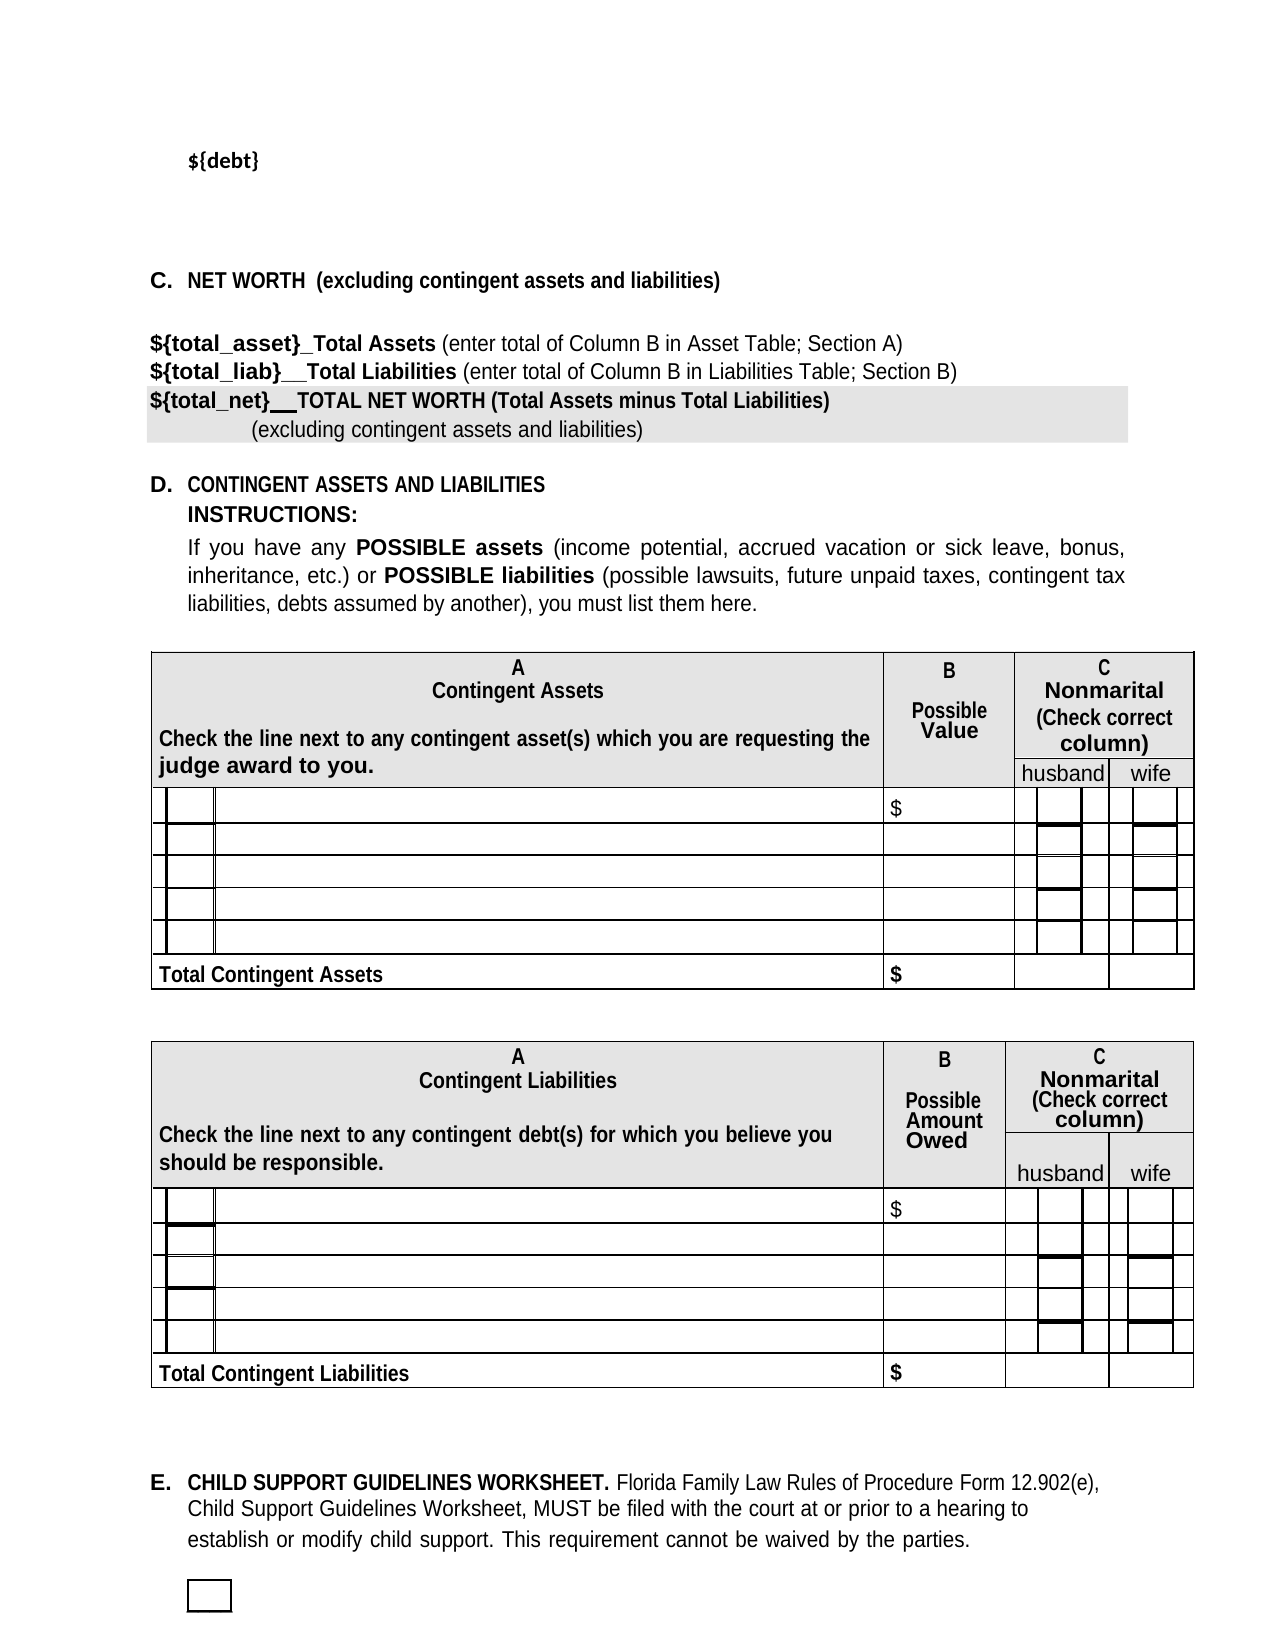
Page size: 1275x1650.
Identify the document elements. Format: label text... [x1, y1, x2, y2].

table_cell [1038, 891, 1080, 919]
table_cell [1129, 1289, 1172, 1319]
table_cell [152, 823, 165, 854]
subtitle CONTINGENT ASSETS AND LIABILITIES INSTRUCTIONS: [150, 471, 547, 527]
table_cell [1015, 788, 1036, 822]
table_cell [152, 888, 165, 919]
table_cell [1129, 1324, 1172, 1352]
table_cell [1134, 788, 1176, 822]
table_cell [884, 1224, 1005, 1254]
table_cell [1006, 1354, 1108, 1387]
table_cell [1110, 1354, 1193, 1387]
table_cell [1129, 1259, 1172, 1286]
table_header A Contingent Liabilities Check the line next to any contingent debt(s) for which you believe you should be responsible. [152, 1042, 883, 1187]
table_cell [168, 1321, 213, 1352]
table_cell [216, 888, 883, 919]
table_cell [1083, 856, 1108, 887]
table_cell [1110, 1321, 1127, 1352]
table_cell [152, 920, 165, 953]
table_cell [1084, 1189, 1108, 1222]
table_cell [1039, 1289, 1081, 1319]
table_header A Contingent Assets Check the line next to any contingent asset(s) which you are requesting the judge award to you. [152, 653, 883, 787]
table_cell [1006, 1224, 1037, 1254]
table_cell [884, 1321, 1005, 1352]
table_cell [1110, 1288, 1127, 1319]
table_cell [1110, 1189, 1127, 1222]
table_cell [216, 1256, 883, 1286]
table_cell [1110, 856, 1132, 887]
table_cell [1038, 922, 1080, 953]
table_cell $ [884, 1354, 1005, 1387]
table_cell [1084, 1256, 1108, 1286]
table_cell [1015, 888, 1036, 919]
table_cell [1178, 788, 1193, 822]
table_cell [1083, 921, 1108, 953]
table_cell [1110, 955, 1193, 988]
table_cell Total Contingent Liabilities [152, 1353, 883, 1387]
table_cell [1006, 1288, 1037, 1319]
subtitle NET WORTH (excluding contingent assets and liabilities) [150, 267, 1204, 293]
table_cell [152, 1288, 165, 1319]
table_cell [168, 1189, 213, 1222]
table_cell [1084, 1224, 1108, 1254]
table_cell $ [884, 788, 1014, 822]
table_cell [168, 1227, 213, 1254]
text ${total_liab}__Total Liabilities (enter total of Column B in Liabilities Table; Section B) [150, 358, 1204, 384]
table_cell [216, 1189, 883, 1222]
table_cell [1083, 888, 1108, 919]
table_cell [1015, 856, 1036, 887]
table_cell [1174, 1288, 1193, 1319]
table_cell Total Contingent Assets [152, 954, 883, 988]
table_cell [1038, 857, 1080, 887]
table_cell [168, 921, 213, 953]
table_cell [1134, 857, 1176, 887]
table_cell wife [1110, 759, 1193, 787]
table_cell [168, 1290, 213, 1319]
table_cell husband [1015, 759, 1108, 787]
table_cell [884, 856, 1014, 887]
table_cell wife [1110, 1133, 1193, 1187]
table_cell [152, 1255, 165, 1286]
table_cell [216, 1288, 883, 1319]
table_cell [1178, 921, 1193, 953]
table_cell [1084, 1321, 1108, 1352]
table_cell [884, 824, 1014, 854]
table_header C Nonmarital (Check correct column) [1006, 1042, 1193, 1132]
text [186, 1526, 1007, 1552]
table_header B Possible Amount Owed [884, 1042, 1005, 1187]
table_cell [1174, 1321, 1193, 1352]
table_cell [1039, 1324, 1081, 1352]
table_cell [1083, 788, 1108, 822]
list CHILD SUPPORT GUIDELINES WORKSHEET. Florida Family Law Rules of Procedure Form 12.902(e), Child Support Guidelines Worksheet, MUST be filed with the court at or prior to a hearing to [150, 1468, 1109, 1521]
table_cell [884, 1256, 1005, 1286]
table_cell [1110, 788, 1132, 822]
table_cell husband [1006, 1133, 1108, 1187]
text ${total_asset}_Total Assets (enter total of Column B in Asset Table; Section A) [150, 329, 1204, 356]
table_cell [1134, 922, 1176, 953]
table_cell [1178, 888, 1193, 919]
table_cell [1129, 1189, 1172, 1222]
table_cell [1083, 824, 1108, 854]
table_cell [152, 1223, 165, 1254]
table_cell [168, 788, 213, 822]
table_cell [1110, 888, 1132, 919]
text If you have any POSSIBLE assets (income potential, accrued vacation or sick leave, bonus, inheritance, etc.) or POSSIBLE liabilities (possible lawsuits, future unpaid taxes, contingent tax liabilities, debts assumed by another), you must list them here. [187, 534, 1126, 616]
table_cell [1038, 788, 1080, 822]
table_cell [1084, 1288, 1108, 1319]
table_cell [216, 788, 883, 822]
table_cell [1006, 1189, 1037, 1222]
table_cell [152, 855, 165, 887]
table_cell [1178, 824, 1193, 854]
table_cell [1174, 1189, 1193, 1222]
table_cell [1039, 1189, 1081, 1222]
table_cell [1015, 955, 1108, 988]
table_cell [1110, 1224, 1127, 1254]
table_cell [884, 921, 1014, 953]
table_cell [1178, 856, 1193, 887]
table_cell [1006, 1321, 1037, 1352]
table_cell [152, 1188, 165, 1222]
table_cell $ [884, 1189, 1005, 1222]
table_cell $ [884, 955, 1014, 988]
table_cell [1015, 824, 1036, 854]
table_cell [1110, 921, 1132, 953]
table_header B Possible Value [884, 653, 1014, 787]
table_cell [216, 1321, 883, 1352]
table_cell [1038, 827, 1080, 854]
table_cell [1015, 921, 1036, 953]
table_cell [884, 888, 1014, 919]
table_cell [168, 889, 213, 919]
table_cell [216, 824, 883, 854]
table_cell [216, 1224, 883, 1254]
table_cell [168, 856, 213, 887]
table_cell [1039, 1224, 1081, 1254]
table_cell [1134, 891, 1176, 919]
table_cell [1174, 1256, 1193, 1286]
text ${debt} [117, 146, 1204, 174]
table_cell [1134, 827, 1176, 854]
table_cell [168, 1257, 213, 1286]
table_header C Nonmarital (Check correct column) [1015, 653, 1193, 757]
table_cell [168, 825, 213, 854]
table_cell [1006, 1256, 1037, 1286]
table_cell [1110, 824, 1132, 854]
table_cell [152, 788, 165, 822]
table_cell [152, 1320, 165, 1352]
table_cell [216, 856, 883, 887]
table_cell [1174, 1224, 1193, 1254]
table_cell [1039, 1259, 1081, 1286]
table_cell [1110, 1256, 1127, 1286]
table_cell [216, 921, 883, 953]
table_cell [884, 1288, 1005, 1319]
table_cell [1129, 1224, 1172, 1254]
